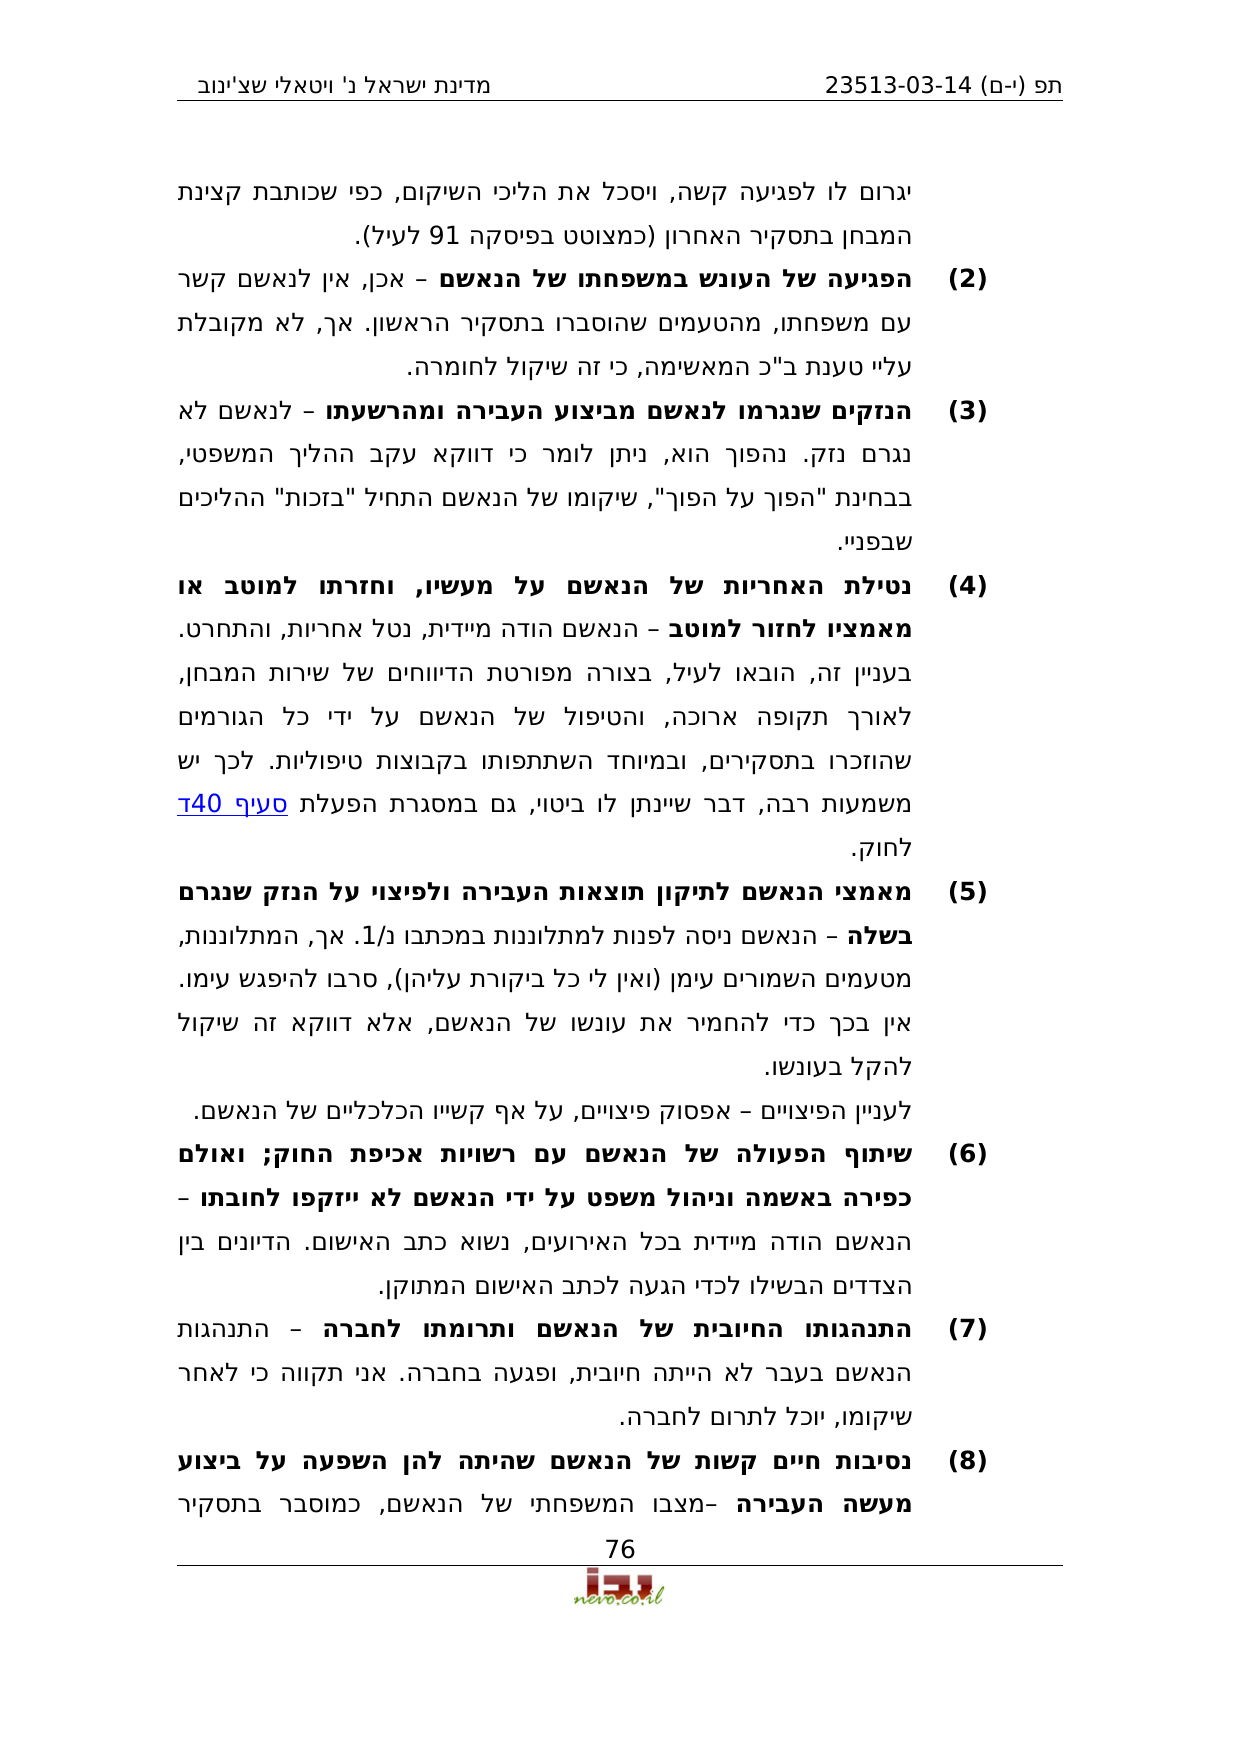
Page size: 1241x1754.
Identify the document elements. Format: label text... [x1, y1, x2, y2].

text (2) הפגיעה של העונש במשפחתו של הנאשם – אכן, אין לנאשם קשר עם משפחתו, מהטעמים שהוסברו בתסקיר הראשון. אך, לא מקובלת עליי טענת ב"כ המאשימה, כי זה שיקול לחומרה. [177, 265, 988, 381]
text (3) הנזקים שנגרמו לנאשם מביצוע העבירה ומהרשעתו – לנאשם לא נגרם נזק. נהפוך הוא, ניתן לומר כי דווקא עקב ההליך המשפטי, בבחינת "הפוך על הפוך", שיקומו של הנאשם התחיל "בזכות" ההליכים שבפניי. [177, 396, 988, 556]
text (5) מאמצי הנאשם לתיקון תוצאות העבירה ולפיצוי על הנזק שנגרם בשלה – הנאשם ניסה לפנות למתלוננות במכתבו נ/1. אך, המתלוננות, מטעמים השמורים עימן (ואין לי כל ביקורת עליהן), סרבו להיפגש עימו. אין בכך כדי להחמיר את עונשו של הנאשם, אלא דווקא זה שיקול להקל בעונשו. [177, 877, 988, 1081]
text לעניין הפיצויים – אפסוק פיצויים, על אף קשייו הכלכליים של הנאשם. [177, 1096, 988, 1125]
text (6) שיתוף הפעולה של הנאשם עם רשויות אכיפת החוק; ואולם כפירה באשמה וניהול משפט על ידי הנאשם לא ייזקפו לחובתו – הנאשם הודה מיידית בכל האירועים, נשוא כתב האישום. הדיונים בין הצדדים הבשילו לכדי הגעה לכתב האישום המתוקן. [177, 1140, 988, 1300]
text (7) התנהגותו החיובית של הנאשם ותרומתו לחברה – התנהגות הנאשם בעבר לא הייתה חיובית, ופגעה בחברה. אני תקווה כי לאחר שיקומו, יוכל לתרום לחברה. [177, 1315, 988, 1431]
text (4) נטילת האחריות של הנאשם על מעשיו, וחזרתו למוטב או מאמציו לחזור למוטב – הנאשם הודה מיידית, נטל אחריות, והתחרט. בעניין זה, הובאו לעיל, בצורה מפורטת הדיווחים של שירות המבחן, לאורך תקופה ארוכה, והטיפול של הנאשם על ידי כל הגורמים שהוזכרו בתסקירים, ובמיוחד השתתפותו בקבוצות טיפוליות. לכך יש משמעות רבה, דבר שיינתן לו ביטוי, גם במסגרת הפעלת סעיף 40ד לחוק. [177, 571, 988, 863]
picture [574, 1567, 666, 1606]
